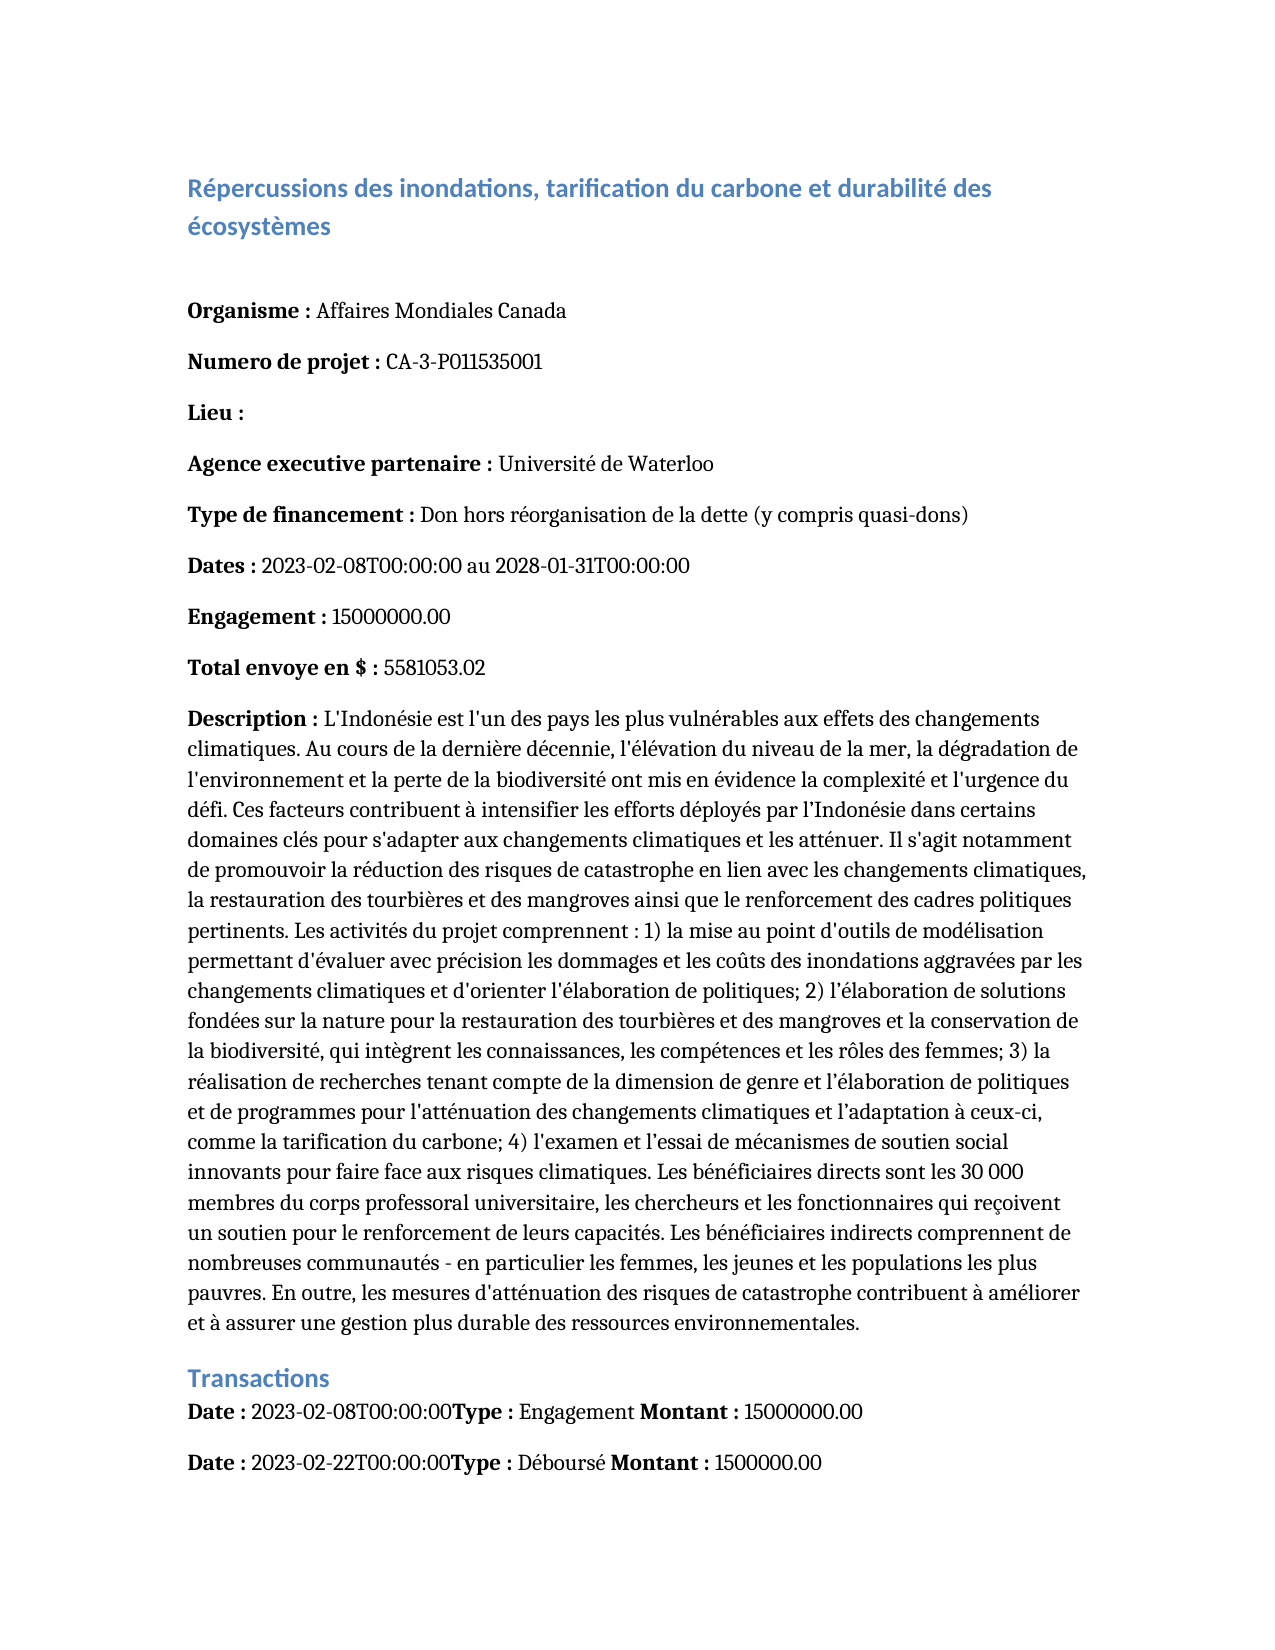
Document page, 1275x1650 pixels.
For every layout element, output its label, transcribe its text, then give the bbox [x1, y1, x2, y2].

text Agence executive partenaire : Université de Waterloo [187, 451, 1087, 477]
text Dates : 2023-02-08T00:00:00 au 2028-01-31T00:00:00 [187, 553, 1087, 579]
text Date : 2023-02-22T00:00:00Type : Déboursé Montant : 1500000.00 [187, 1450, 1087, 1477]
subtitle Transactions [187, 1361, 1087, 1394]
text Numero de projet : CA-3-P011535001 [187, 349, 1087, 375]
text Total envoye en $ : 5581053.02 [187, 655, 1087, 681]
text Date : 2023-02-08T00:00:00Type : Engagement Montant : 15000000.00 [187, 1399, 1087, 1426]
subtitle Répercussions des inondations, tarification du carbone et durabilité des écosystèmes [187, 171, 1087, 242]
text Type de financement : Don hors réorganisation de la dette (y compris quasi-dons) [187, 502, 1087, 528]
text Description : L'Indonésie est l'un des pays les plus vulnérables aux effets des changements climatiques. Au cours de la dernière décennie, l'élévation du niveau de la mer, la dégradation de l'environnement et la perte de la biodiversité ont mis en évidence la complexité et l'urgence du défi. Ces facteurs contribuent à intensifier les efforts déployés par l’Indonésie dans certains domaines clés pour s'adapter aux changements climatiques et les atténuer. Il s'agit notamment de promouvoir la réduction des risques de catastrophe en lien avec les changements climatiques, la restauration des tourbières et des mangroves ainsi que le renforcement des cadres politiques pertinents. Les activités du projet comprennent : 1) la mise au point d'outils de modélisation permettant d'évaluer avec précision les dommages et les coûts des inondations aggravées par les changements climatiques et d'orienter l'élaboration de politiques; 2) l’élaboration de solutions fondées sur la nature pour la restauration des tourbières et des mangroves et la conservation de la biodiversité, qui intègrent les connaissances, les compétences et les rôles des femmes; 3) la réalisation de recherches tenant compte de la dimension de genre et l’élaboration de politiques et de programmes pour l'atténuation des changements climatiques et l’adaptation à ceux-ci, comme la tarification du carbone; 4) l'examen et l’essai de mécanismes de soutien social innovants pour faire face aux risques climatiques. Les bénéficiaires directs sont les 30 000 membres du corps professoral universitaire, les chercheurs et les fonctionnaires qui reçoivent un soutien pour le renforcement de leurs capacités. Les bénéficiaires indirects comprennent de nombreuses communautés - en particulier les femmes, les jeunes et les populations les plus pauvres. En outre, les mesures d'atténuation des risques de catastrophe contribuent à améliorer et à assurer une gestion plus durable des ressources environnementales. [187, 706, 1087, 1337]
text Lieu : [187, 400, 1087, 426]
text Organisme : Affaires Mondiales Canada [187, 298, 1087, 324]
text Engagement : 15000000.00 [187, 604, 1087, 630]
